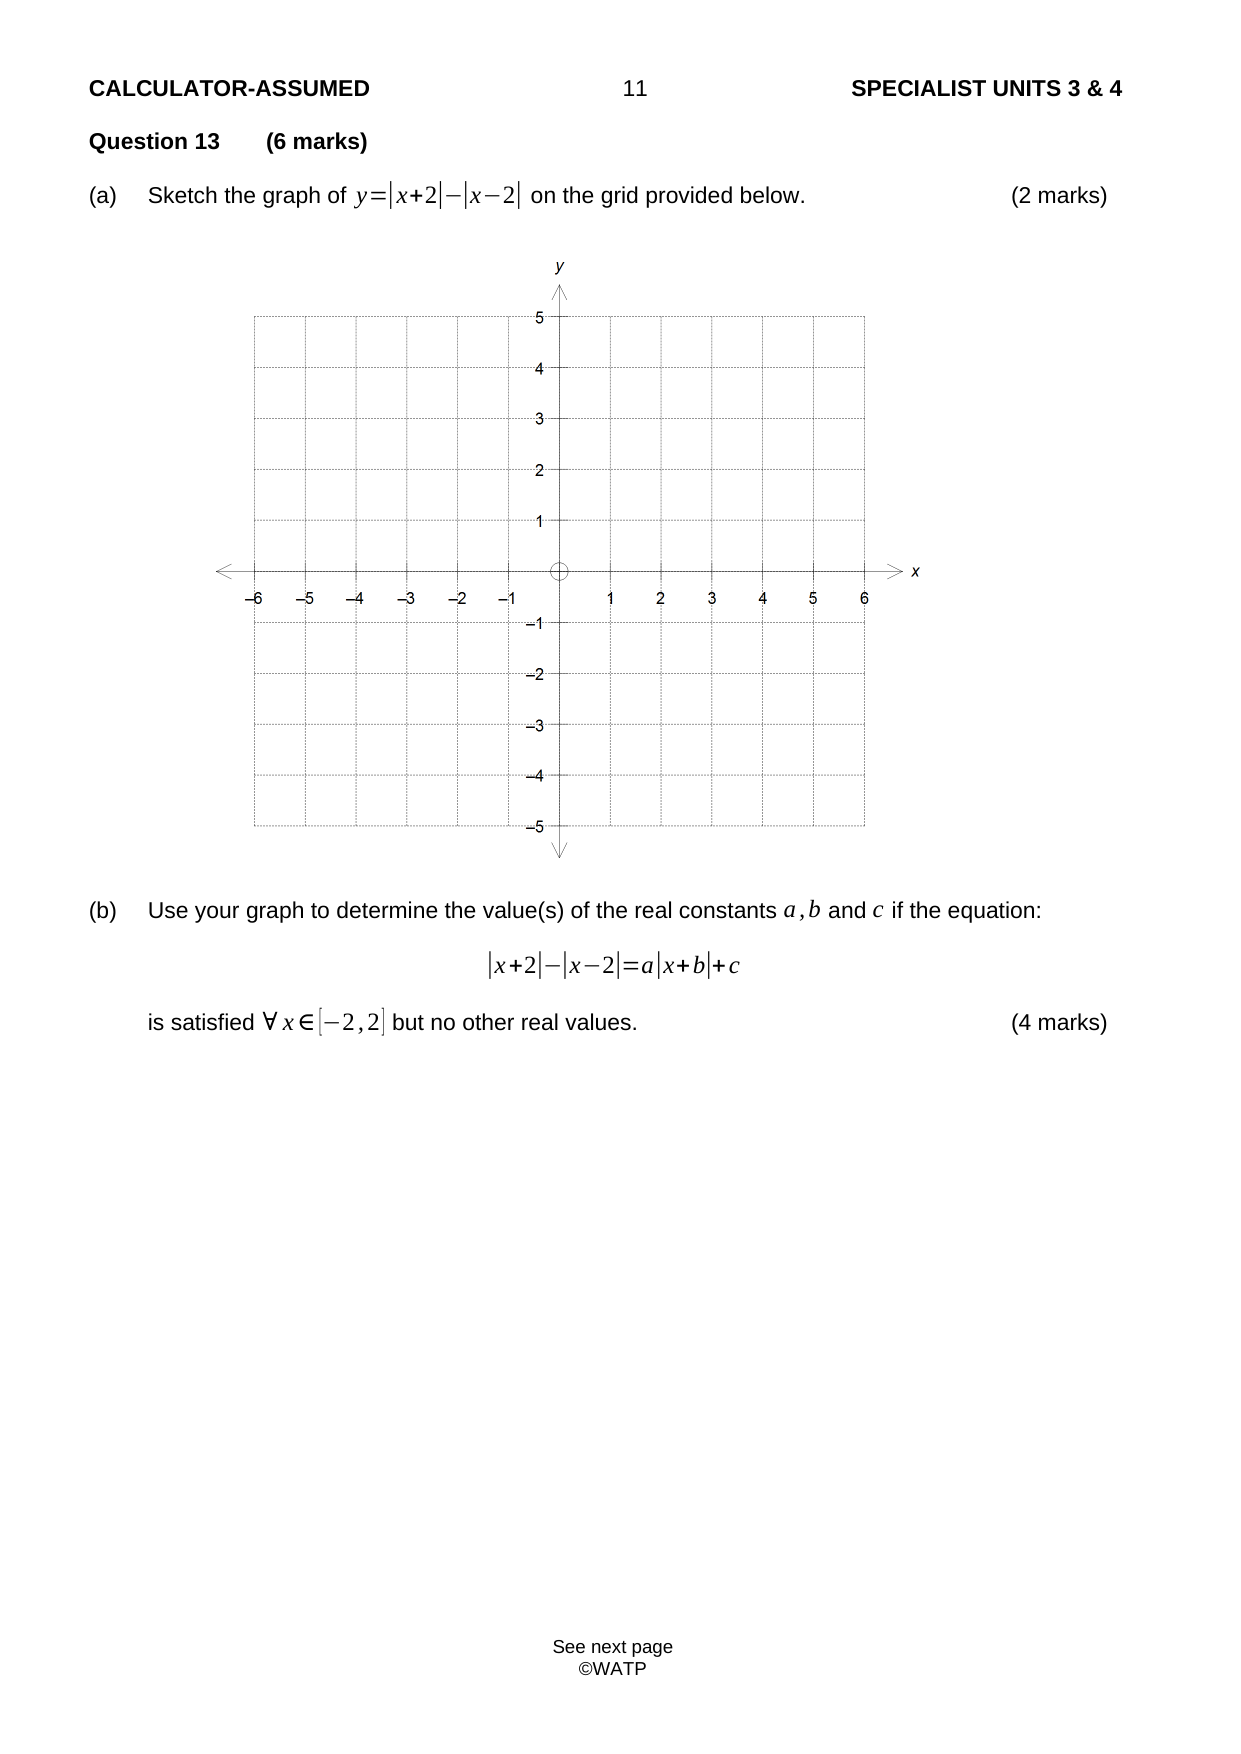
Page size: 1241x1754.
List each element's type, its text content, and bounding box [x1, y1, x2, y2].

picture [213, 259, 922, 859]
text (b) Use your graph to determine the value(s) of the real constants and if the equation: [89, 896, 1137, 924]
text is satisfied but no other real values. (4 marks) [89, 1007, 1137, 1037]
text (a) Sketch the graph of on the grid provided below. (2 marks) [89, 180, 1137, 211]
text Question 13 (6 marks) [89, 128, 1137, 154]
